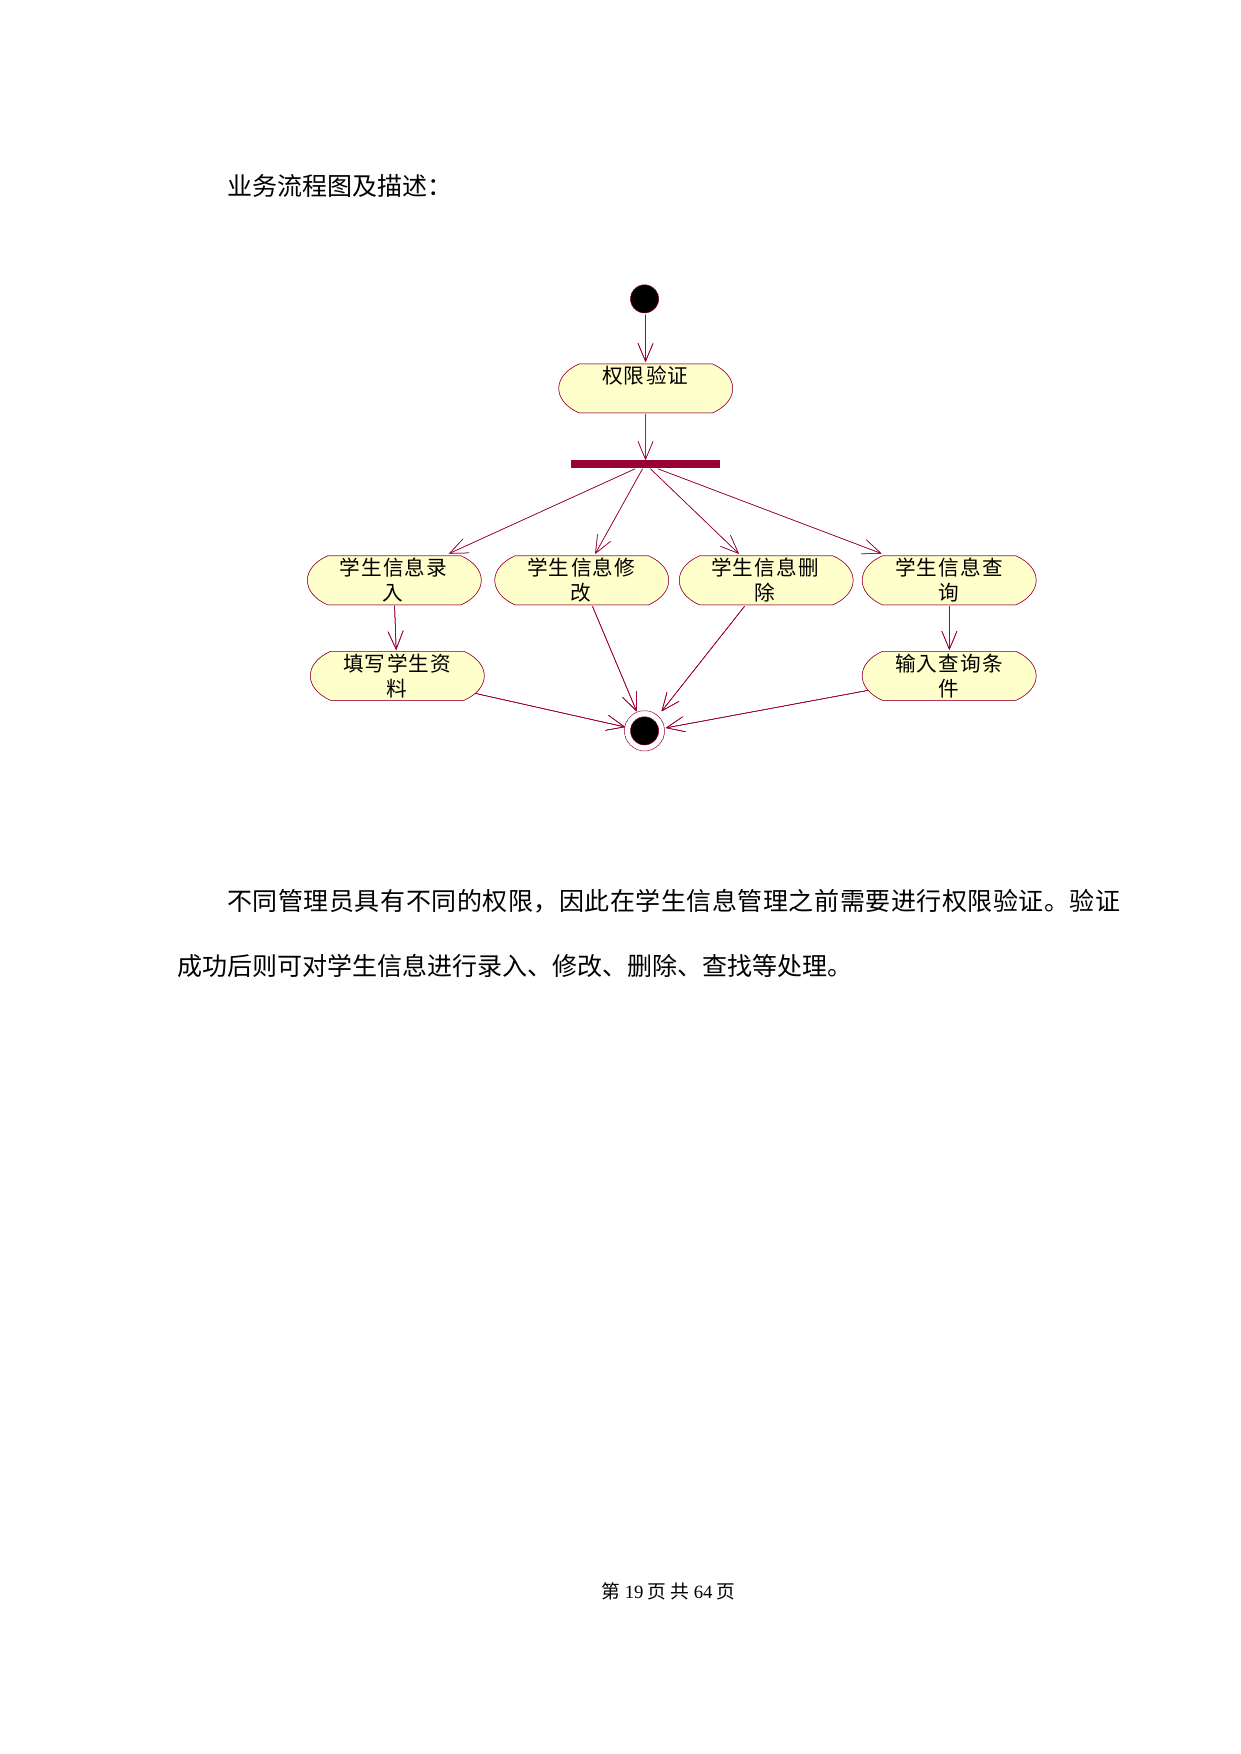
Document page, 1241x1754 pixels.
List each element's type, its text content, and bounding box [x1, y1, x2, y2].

text 业务流程图及描述： [177, 152, 1122, 217]
text 不同管理员具有不同的权限，因此在学生信息管理之前需要进行权限验证。验证成功后则可对学生信息进行录入、修改、删除、查找等处理。 [177, 867, 1122, 997]
